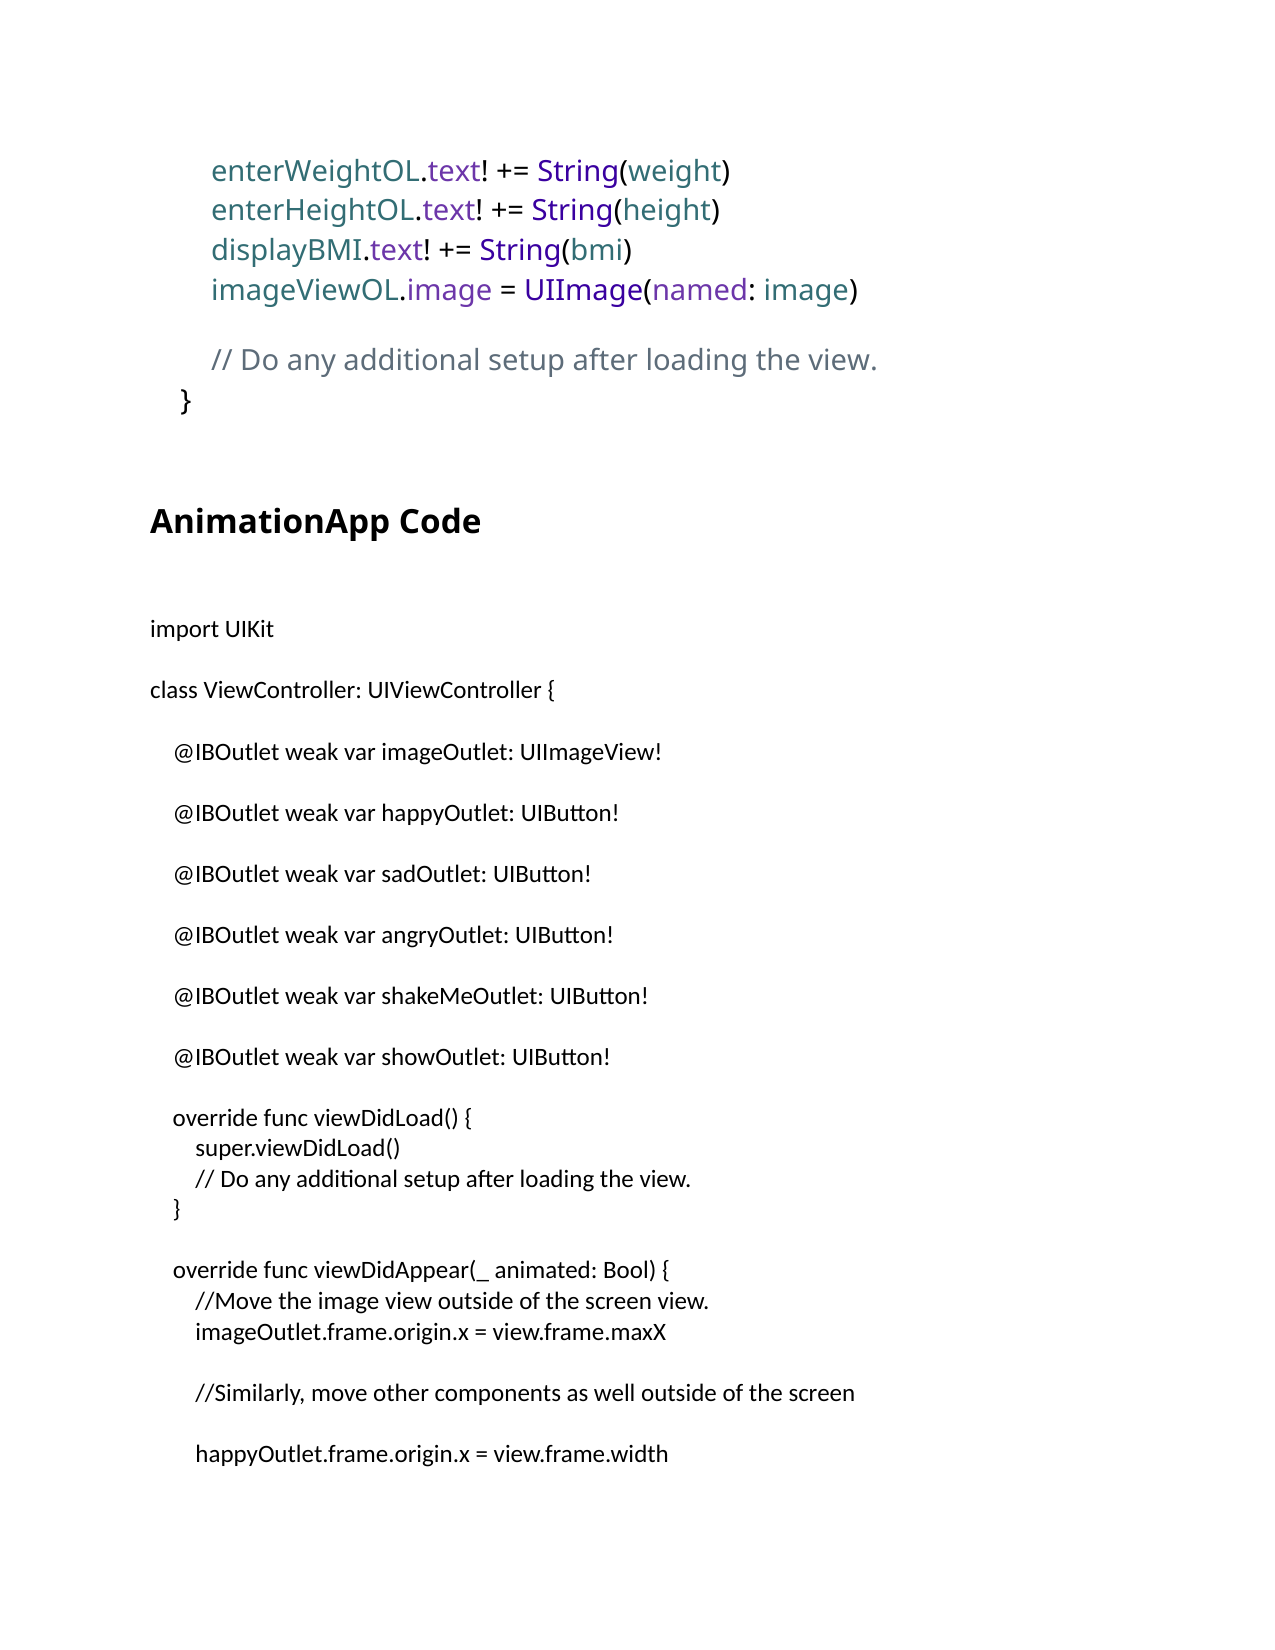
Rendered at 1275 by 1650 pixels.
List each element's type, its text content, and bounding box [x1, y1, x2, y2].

text override func viewDidAppear(_ animated: Bool) { [150, 1254, 1125, 1285]
text //Move the image view outside of the screen view. [150, 1285, 1125, 1316]
text // Do any additional setup after loading the view. [150, 339, 1125, 379]
text override func viewDidLoad() { [150, 1102, 1125, 1132]
text } [150, 379, 1125, 419]
text } [150, 1193, 1125, 1224]
text class ViewController: UIViewController { [150, 675, 1125, 705]
text AnimationApp Code [150, 498, 1125, 543]
text enterHeightOL.text! += String(height) [150, 190, 1125, 229]
text displayBMI.text! += String(bmi) [150, 229, 1125, 269]
text super.viewDidLoad() [150, 1132, 1125, 1163]
text import UIKit [150, 614, 1125, 644]
text happyOutlet.frame.origin.x = view.frame.width [150, 1438, 1125, 1468]
text @IBOutlet weak var imageOutlet: UIImageView! [150, 736, 1125, 766]
text @IBOutlet weak var shakeMeOutlet: UIButton! [150, 980, 1125, 1010]
text @IBOutlet weak var angryOutlet: UIButton! [150, 919, 1125, 949]
text @IBOutlet weak var showOutlet: UIButton! [150, 1041, 1125, 1071]
text @IBOutlet weak var happyOutlet: UIButton! [150, 797, 1125, 827]
text // Do any additional setup after loading the view. [150, 1163, 1125, 1193]
text imageViewOL.image = UIImage(named: image) [150, 269, 1125, 309]
text //Similarly, move other components as well outside of the screen [150, 1377, 1125, 1407]
text enterWeightOL.text! += String(weight) [150, 150, 1125, 190]
text imageOutlet.frame.origin.x = view.frame.maxX [150, 1316, 1125, 1346]
text @IBOutlet weak var sadOutlet: UIButton! [150, 858, 1125, 888]
